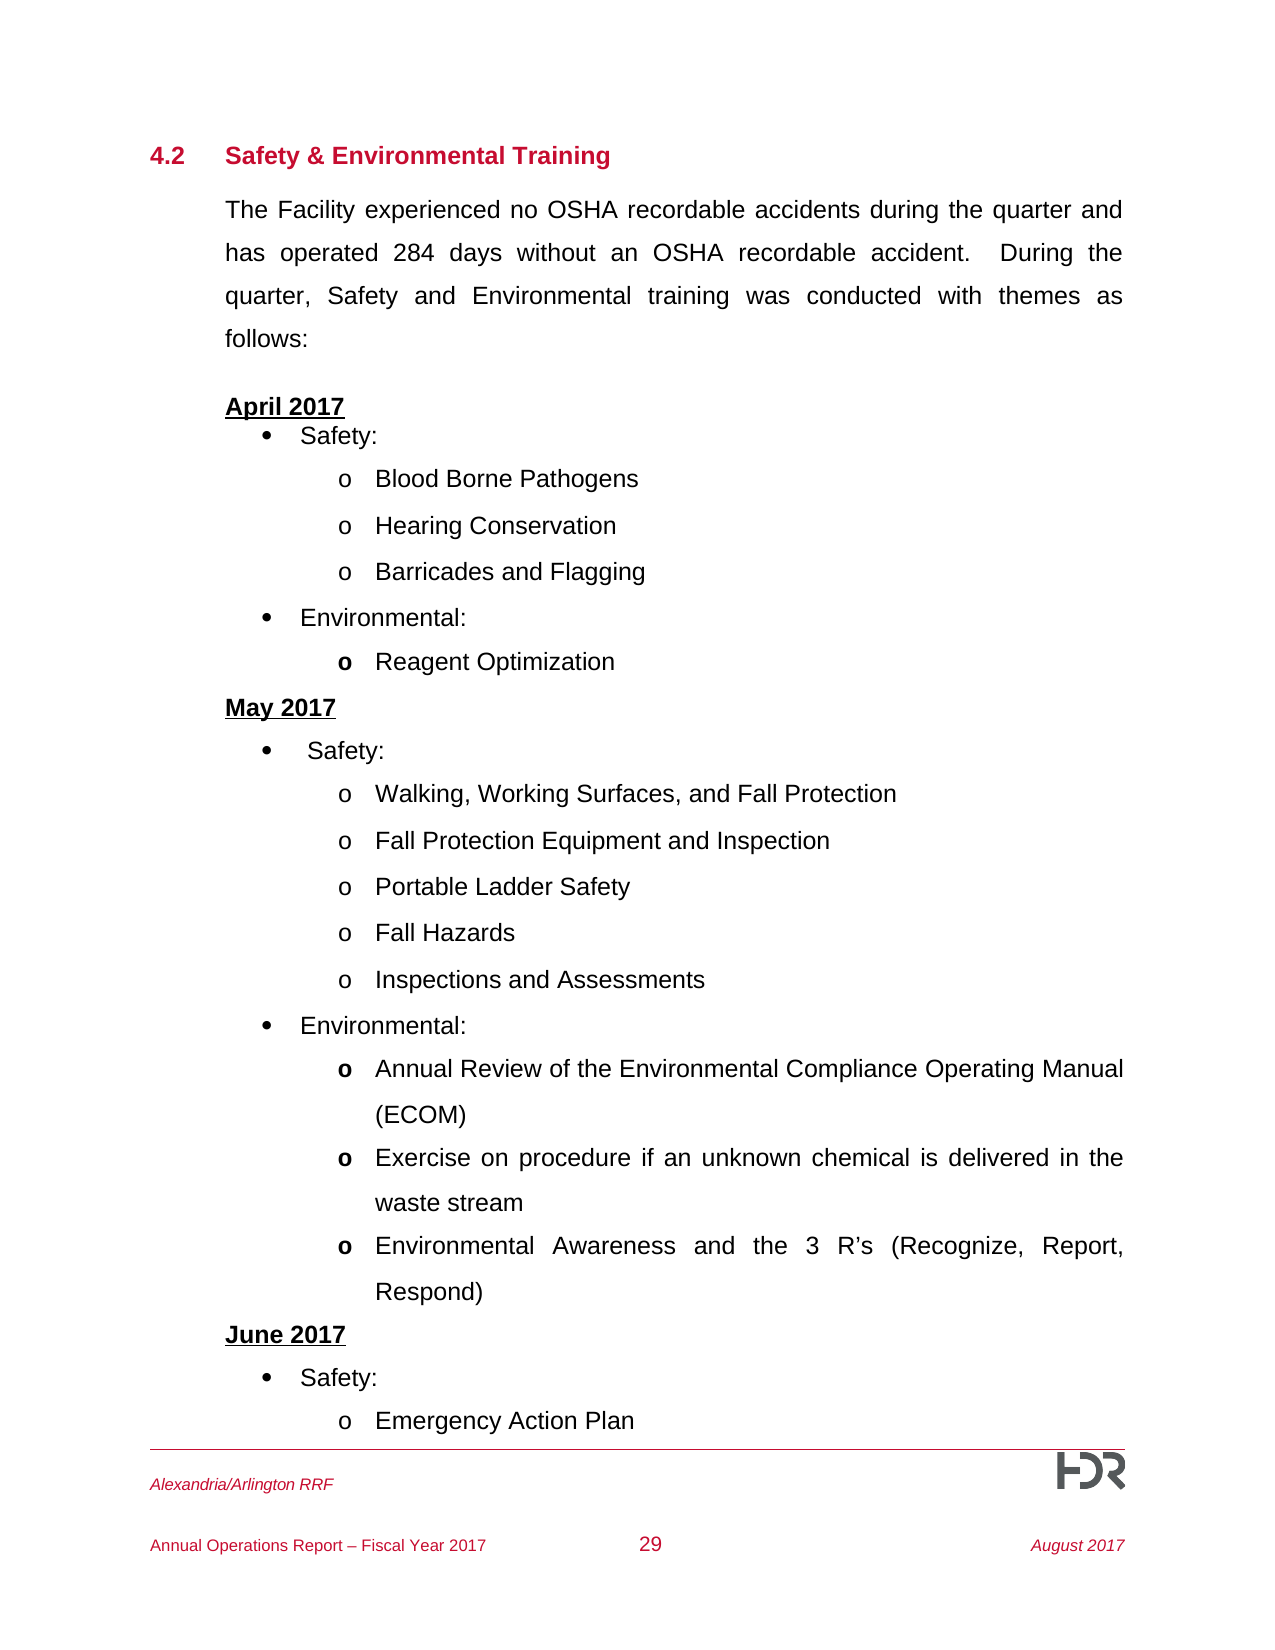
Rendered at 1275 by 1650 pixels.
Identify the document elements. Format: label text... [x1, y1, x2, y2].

text May 2017 [150, 693, 1125, 722]
list Walking, Working Surfaces, and Fall Protection [337, 779, 1125, 810]
list Portable Ladder Safety [337, 872, 1125, 903]
list Fall Protection Equipment and Inspection [337, 826, 1125, 857]
list Environmental: [262, 1011, 1125, 1040]
picture [1057, 1452, 1125, 1490]
list Fall Hazards [337, 918, 1125, 949]
list Environmental: [262, 603, 1125, 632]
text The Facility experienced no OSHA recordable accidents during the quarter and has operated 284 days without an OSHA recordable accident. During the quarter, Safety and Environmental training was conducted with themes as follows: [225, 195, 1125, 353]
list Blood Borne Pathogens [337, 464, 1125, 495]
text April 2017 [225, 392, 1125, 421]
subtitle Safety & Environmental Training [150, 141, 1125, 170]
list Emergency Action Plan [337, 1406, 1125, 1437]
list Safety: [262, 421, 1125, 450]
list Inspections and Assessments [337, 965, 1125, 996]
list Reagent Optimization [337, 647, 1125, 677]
list Safety: [262, 736, 1125, 765]
list Exercise on procedure if an unknown chemical is delivered in the waste stream [337, 1143, 1125, 1217]
list Safety: [262, 1363, 1125, 1392]
list Annual Review of the Environmental Compliance Operating Manual (ECOM) [337, 1054, 1125, 1128]
list Hearing Conservation [337, 511, 1125, 542]
text June 2017 [150, 1319, 1125, 1348]
list Barricades and Flagging [337, 557, 1125, 588]
list Environmental Awareness and the 3 R’s (Recognize, Report, Respond) [337, 1231, 1125, 1305]
